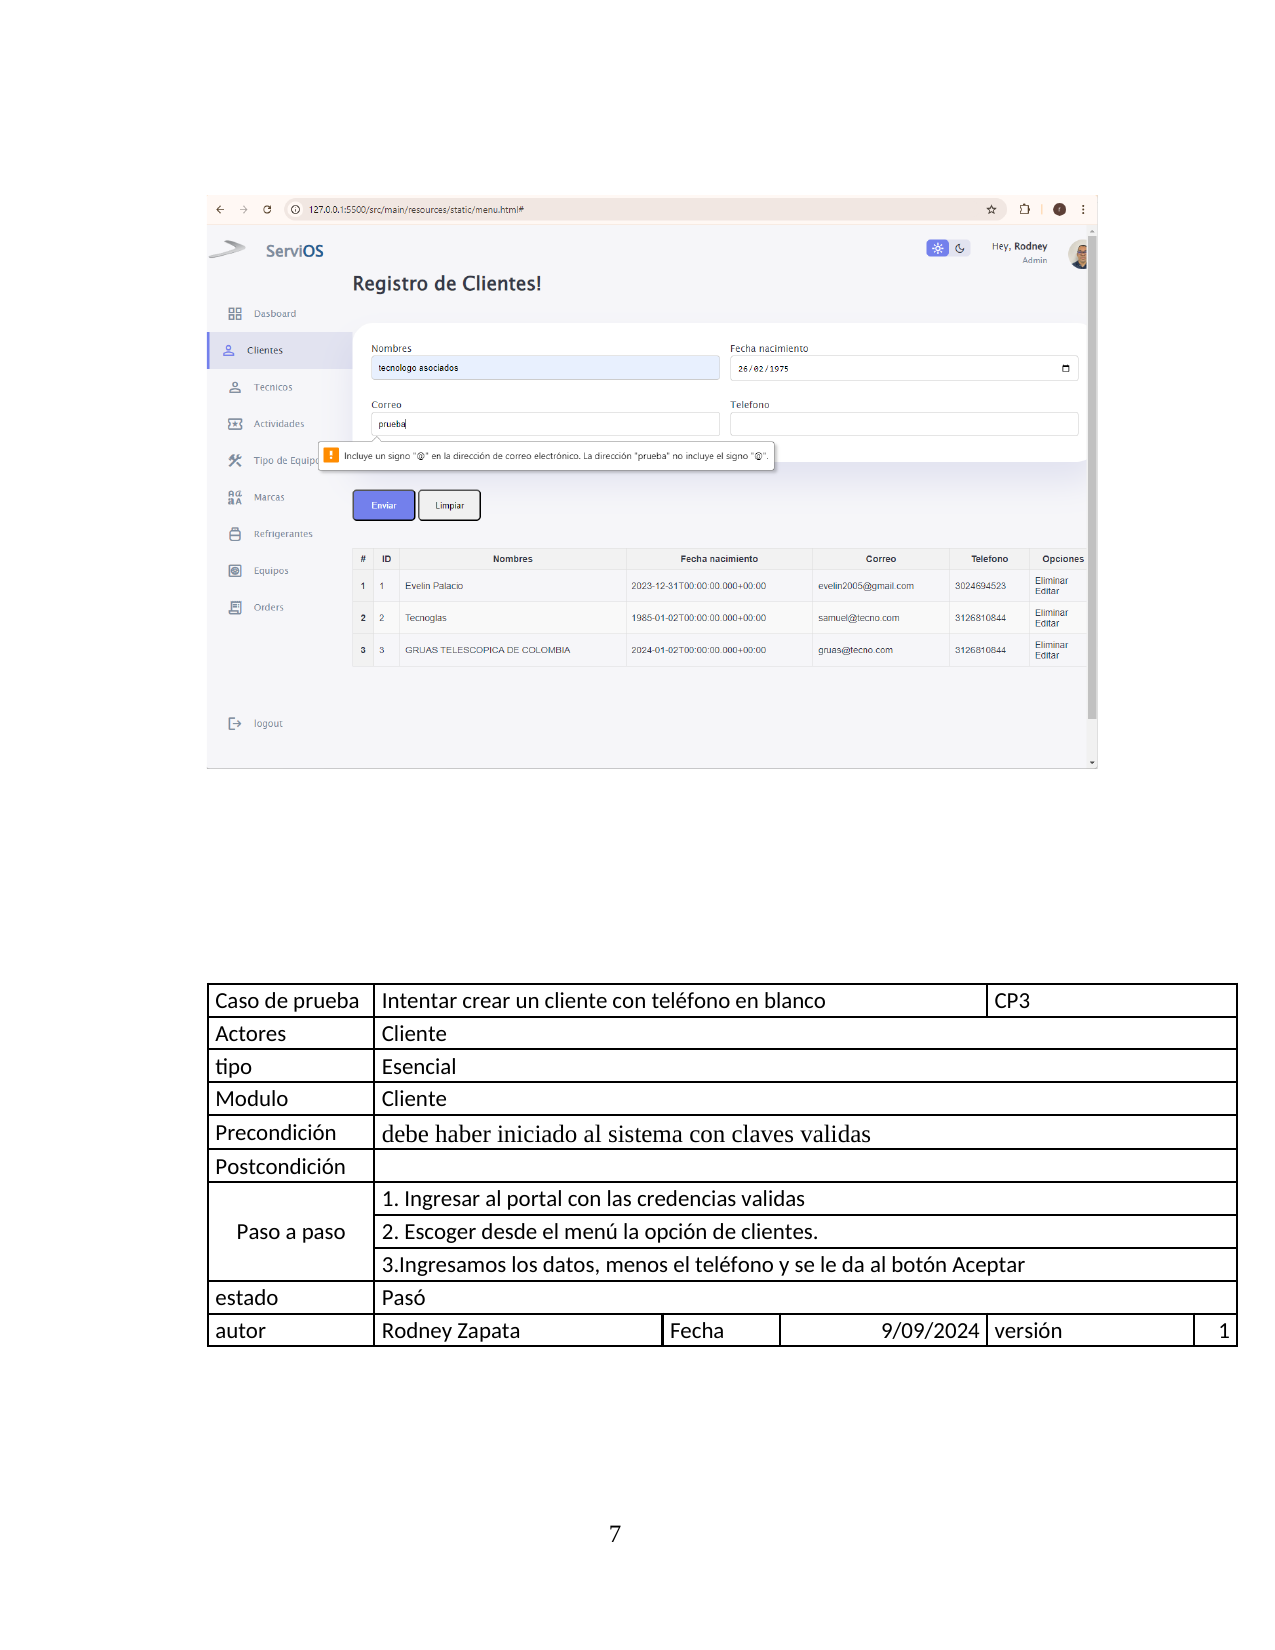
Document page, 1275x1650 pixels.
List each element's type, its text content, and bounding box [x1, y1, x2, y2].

table_header CP3 [988, 985, 1236, 1016]
table_cell estado [209, 1282, 373, 1312]
table_cell 2. Escoger desde el menú la opción de clientes. [375, 1216, 1236, 1247]
table_cell Esencial [375, 1050, 1236, 1081]
table_cell 3.Ingresamos los datos, menos el teléfono y se le da al botón Aceptar [375, 1249, 1236, 1279]
table_header Caso de prueba [209, 985, 373, 1016]
table_cell Postcondición [209, 1150, 373, 1181]
table_cell Modulo [209, 1083, 373, 1114]
table_cell Cliente [375, 1083, 1236, 1114]
table_cell Rodney Zapata [375, 1315, 661, 1345]
table_cell Pasó [375, 1282, 1236, 1312]
table_cell Actores [209, 1018, 373, 1048]
table_cell 1. Ingresar al portal con las credencias validas [375, 1183, 1236, 1214]
table_cell 1 [1195, 1315, 1236, 1345]
table_cell Precondición [209, 1116, 373, 1148]
table_cell 9/09/2024 [781, 1315, 986, 1345]
table_header Intentar crear un cliente con teléfono en blanco [375, 985, 986, 1016]
table_cell Paso a paso [209, 1183, 373, 1279]
table_cell [375, 1150, 1236, 1181]
picture [206, 195, 1098, 769]
table_cell versión [988, 1315, 1193, 1345]
table_cell debe haber iniciado al sistema con claves validas [375, 1116, 1236, 1148]
table_cell autor [209, 1315, 373, 1345]
table_cell Fecha [664, 1315, 779, 1345]
table_cell Cliente [375, 1018, 1236, 1048]
table_cell tipo [209, 1050, 373, 1081]
